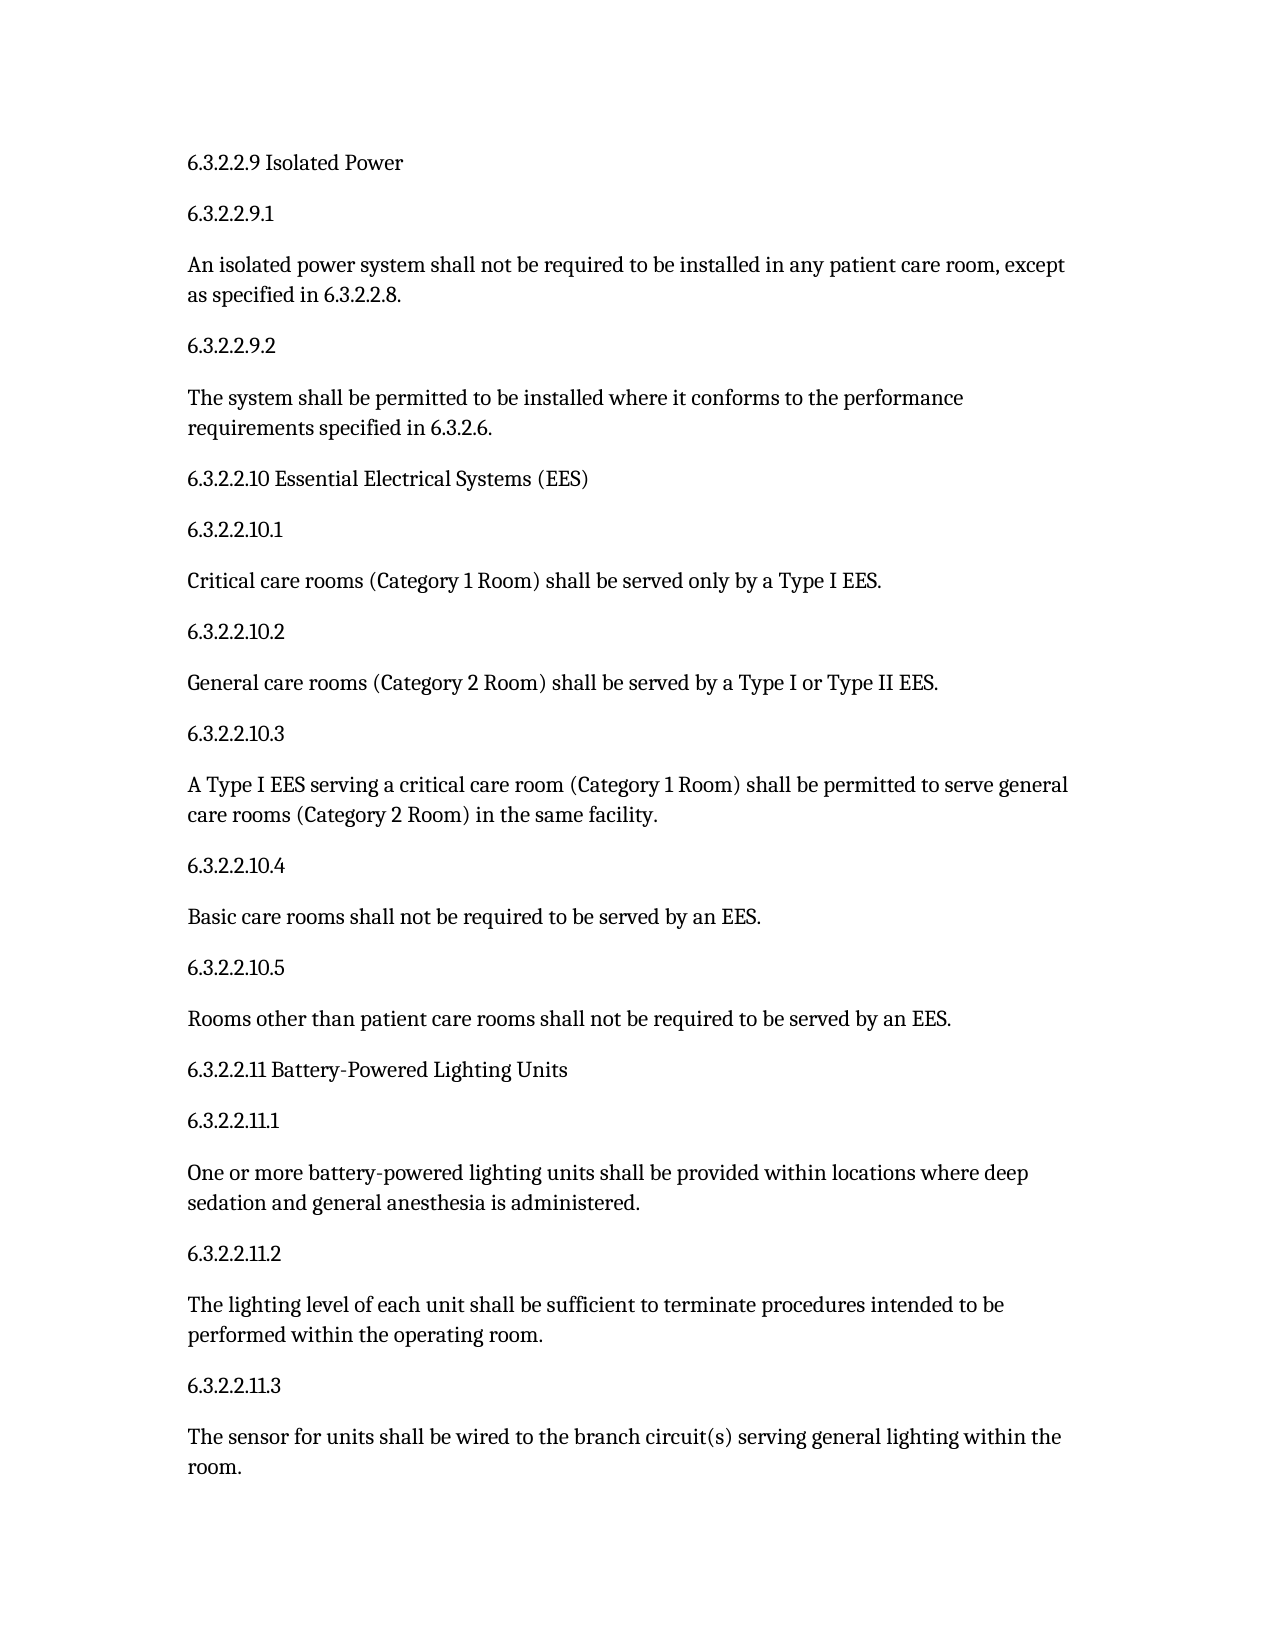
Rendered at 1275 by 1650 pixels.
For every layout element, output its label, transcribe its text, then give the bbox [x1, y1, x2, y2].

text The lighting level of each unit shall be sufficient to terminate procedures intended to be performed within the operating room. [187, 1292, 1087, 1348]
text 6.3.2.2.9.2 [187, 333, 1087, 360]
text The system shall be permitted to be installed where it conforms to the performance requirements specified in 6.3.2.6. [187, 384, 1087, 441]
text The sensor for units shall be wired to the branch circuit(s) serving general lighting within the room. [187, 1424, 1087, 1481]
text 6.3.2.2.10.2 [187, 619, 1087, 645]
text General care rooms (Category 2 Room) shall be served by a Type I or Type II EES. [187, 670, 1087, 696]
text 6.3.2.2.10.4 [187, 853, 1087, 879]
text An isolated power system shall not be required to be installed in any patient care room, except as specified in 6.3.2.2.8. [187, 252, 1087, 309]
text Rooms other than patient care rooms shall not be required to be served by an EES. [187, 1006, 1087, 1033]
text 6.3.2.2.11.1 [187, 1108, 1087, 1135]
text 6.3.2.2.11 Battery-Powered Lighting Units [187, 1057, 1087, 1084]
text 6.3.2.2.9 Isolated Power [187, 150, 1087, 176]
text 6.3.2.2.10 Essential Electrical Systems (EES) [187, 466, 1087, 492]
text 6.3.2.2.10.5 [187, 955, 1087, 982]
text A Type I EES serving a critical care room (Category 1 Room) shall be permitted to serve general care rooms (Category 2 Room) in the same facility. [187, 772, 1087, 828]
text One or more battery-powered lighting units shall be provided within locations where deep sedation and general anesthesia is administered. [187, 1159, 1087, 1216]
text 6.3.2.2.10.3 [187, 721, 1087, 747]
text 6.3.2.2.10.1 [187, 517, 1087, 543]
text 6.3.2.2.11.3 [187, 1373, 1087, 1399]
text Critical care rooms (Category 1 Room) shall be served only by a Type I EES. [187, 568, 1087, 594]
text 6.3.2.2.9.1 [187, 201, 1087, 227]
text 6.3.2.2.11.2 [187, 1241, 1087, 1267]
text Basic care rooms shall not be required to be served by an EES. [187, 904, 1087, 931]
